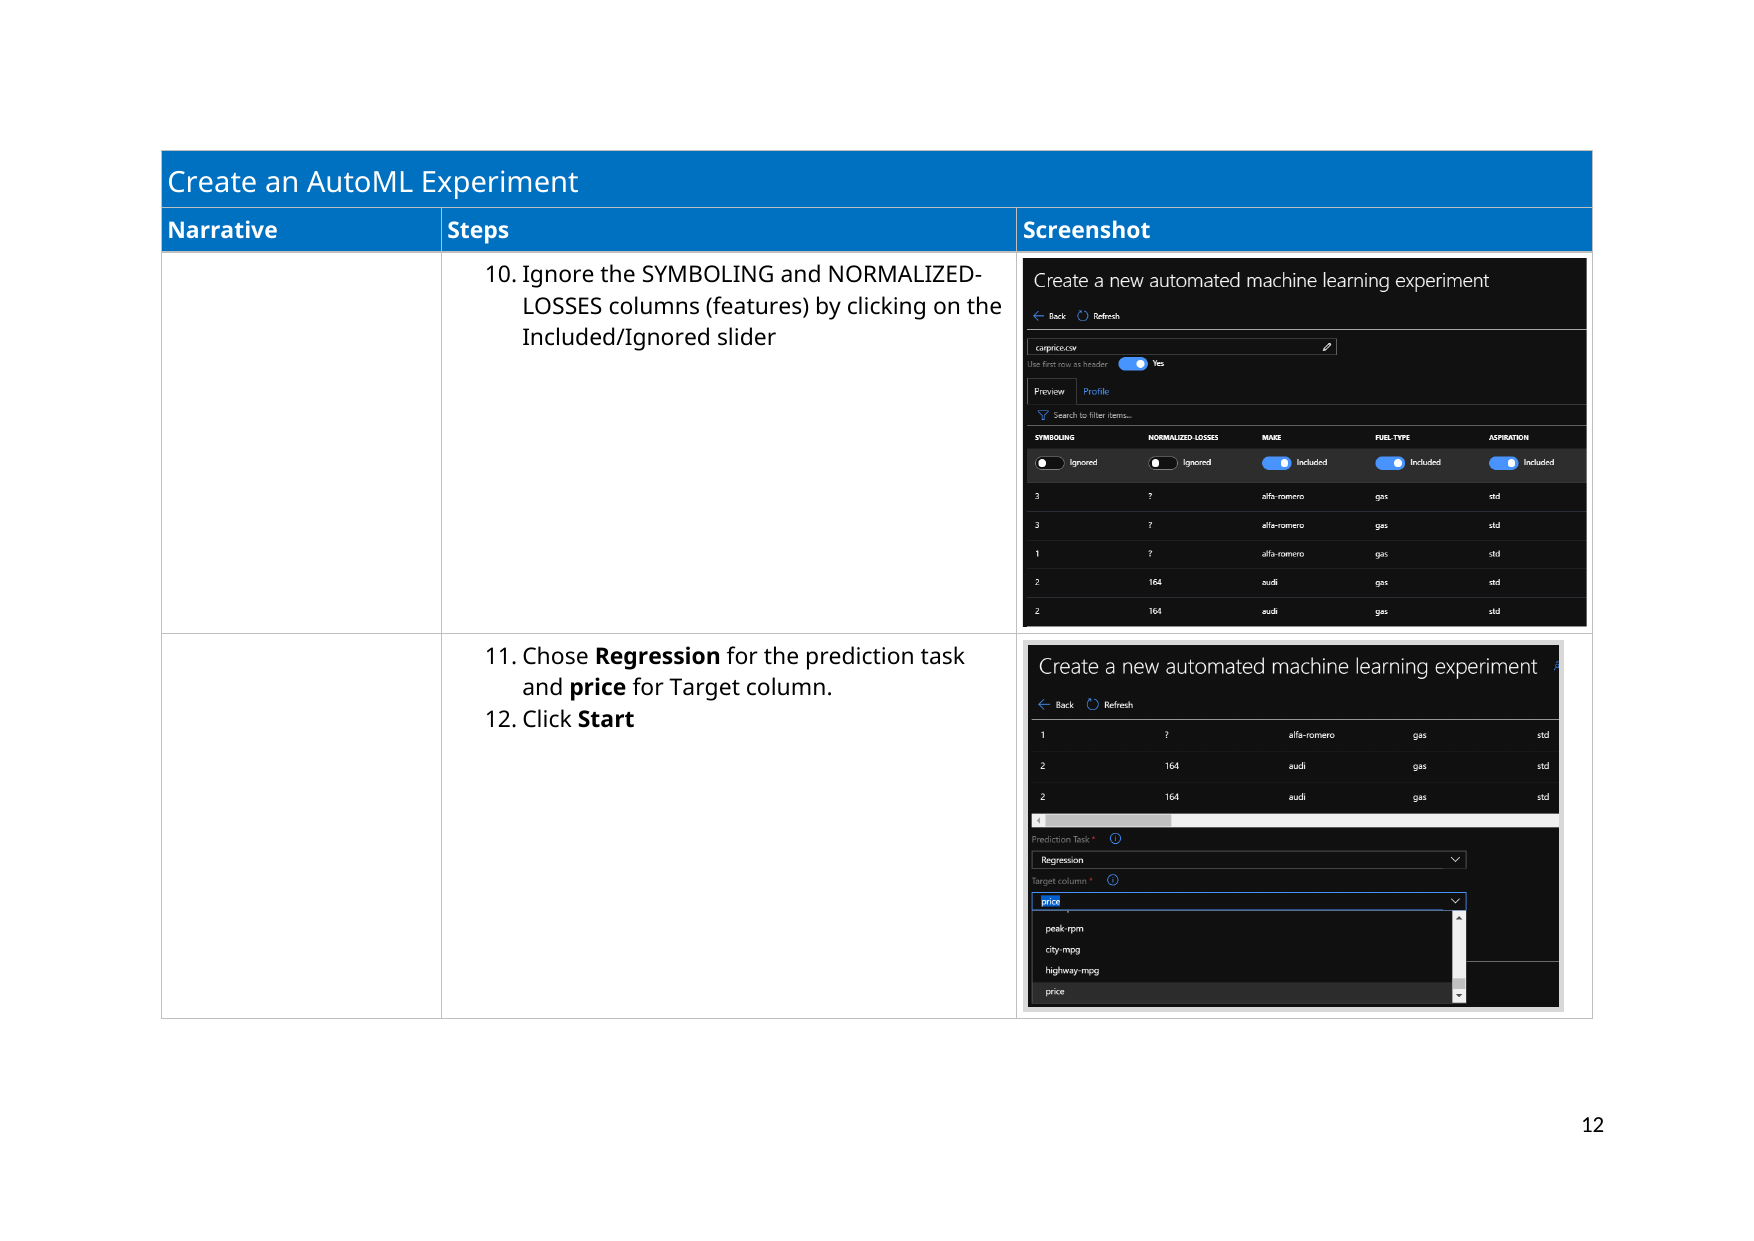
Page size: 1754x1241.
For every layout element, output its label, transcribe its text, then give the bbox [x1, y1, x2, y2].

table_cell [1017, 253, 1592, 633]
table_cell [1017, 634, 1592, 1018]
table_cell Steps [442, 208, 1016, 251]
picture [1028, 645, 1559, 1007]
table_cell [162, 634, 441, 1018]
table_cell Narrative [162, 208, 441, 251]
table_header Create an AutoML Experiment [162, 151, 1592, 207]
table_cell Screenshot [1017, 208, 1592, 251]
table_cell Chose Regression for the prediction task and price for Target column. Click Start [442, 634, 1016, 1018]
table_cell [162, 253, 441, 633]
table_cell Ignore the SYMBOLING and NORMALIZED-LOSSES columns (features) by clicking on the Included/Ignored slider [442, 253, 1016, 633]
picture [1022, 258, 1587, 627]
